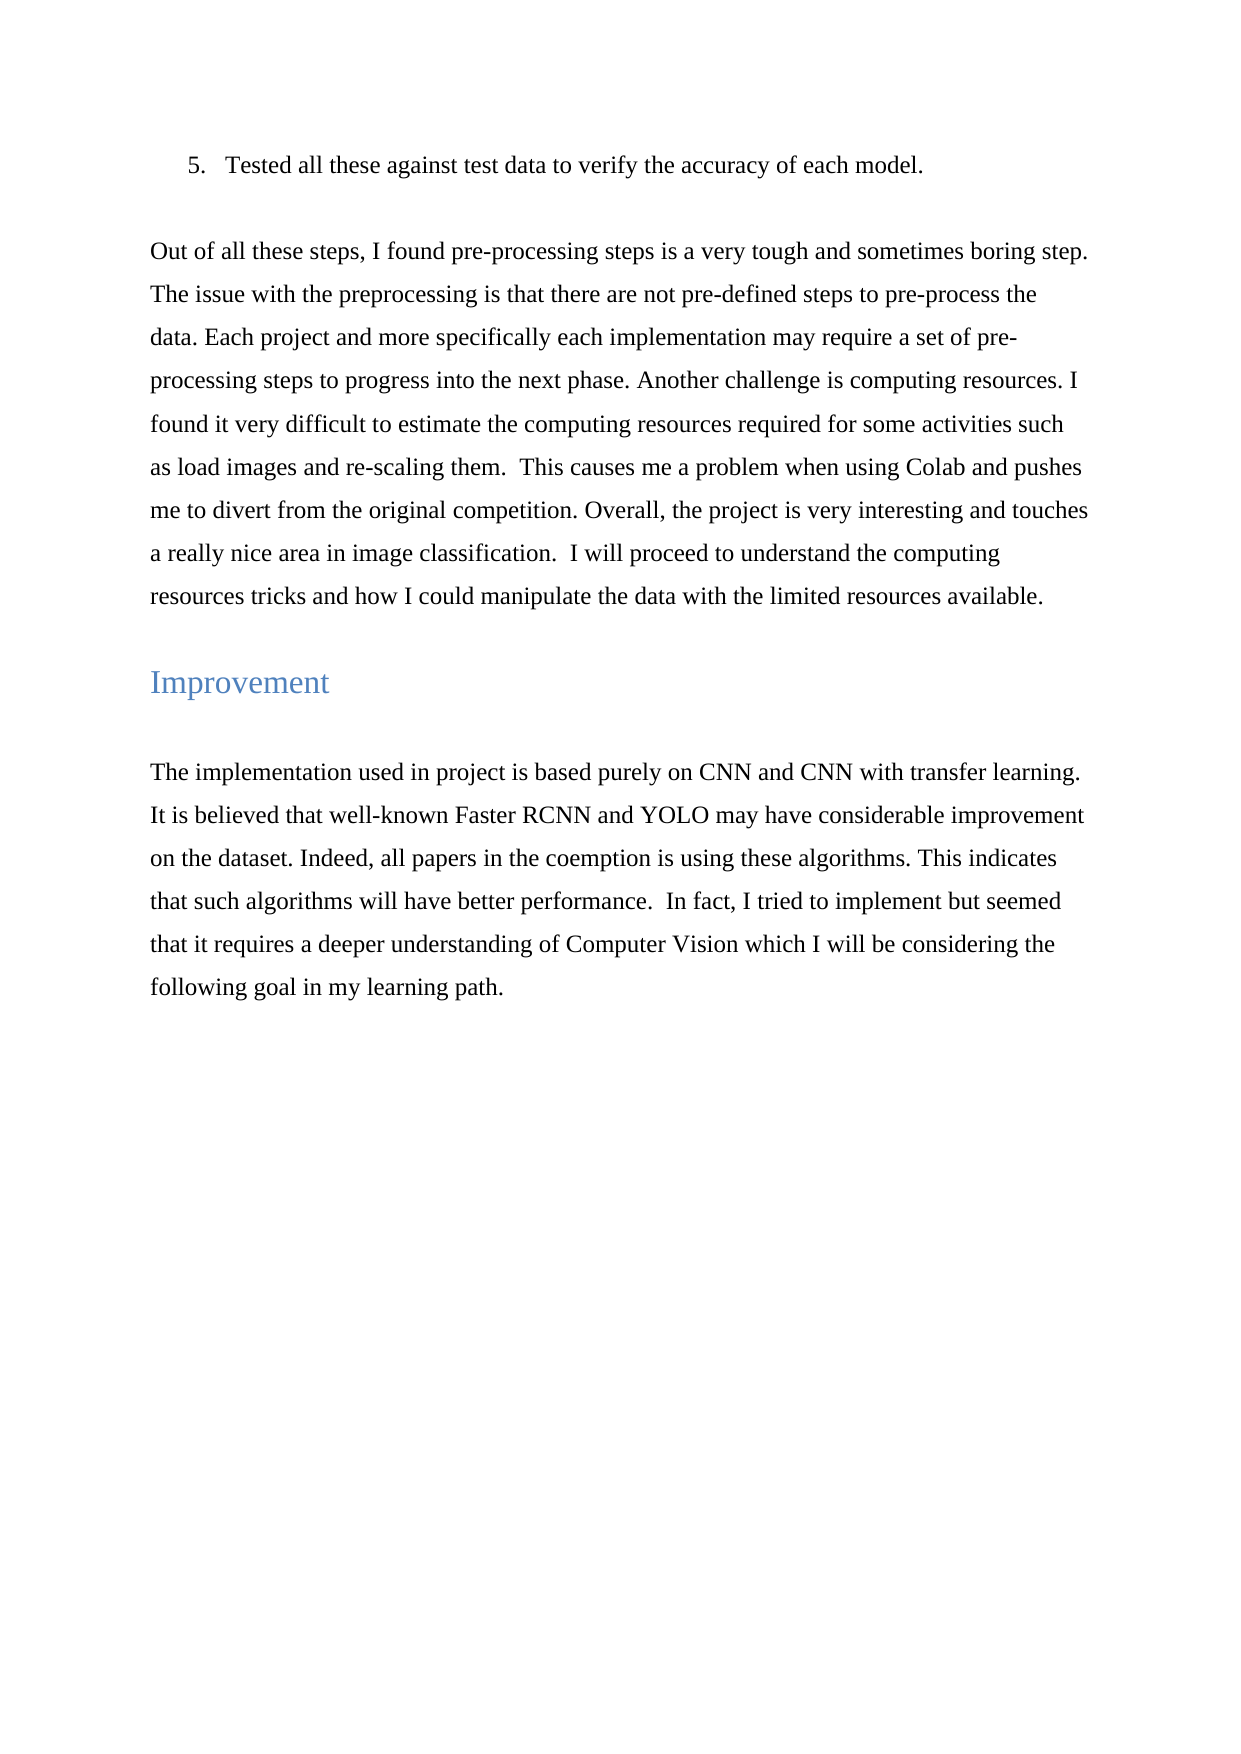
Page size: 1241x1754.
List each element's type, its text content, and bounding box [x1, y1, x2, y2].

subtitle Improvement [150, 662, 1090, 700]
subtitle The implementation used in project is based purely on CNN and CNN with transfer learning. It is believed that well-known Faster RCNN and YOLO may have considerable improvement on the dataset. Indeed, all papers in the coemption is using these algorithms. This indicates that such algorithms will have better performance. In fact, I tried to implement but seemed that it requires a deeper understanding of Computer Vision which I will be considering the following goal in my learning path. [150, 757, 1090, 1001]
list Tested all these against test data to verify the accuracy of each model. [187, 150, 1090, 179]
text Out of all these steps, I found pre-processing steps is a very tough and sometimes boring step. The issue with the preprocessing is that there are not pre-defined steps to pre-process the data. Each project and more specifically each implementation may require a set of pre-processing steps to progress into the next phase. Another challenge is computing resources. I found it very difficult to estimate the computing resources required for some activities such as load images and re-scaling them. This causes me a problem when using Colab and pushes me to divert from the original competition. Overall, the project is very interesting and touches a really nice area in image classification. I will proceed to understand the computing resources tricks and how I could manipulate the data with the limited resources available. [150, 236, 1090, 610]
